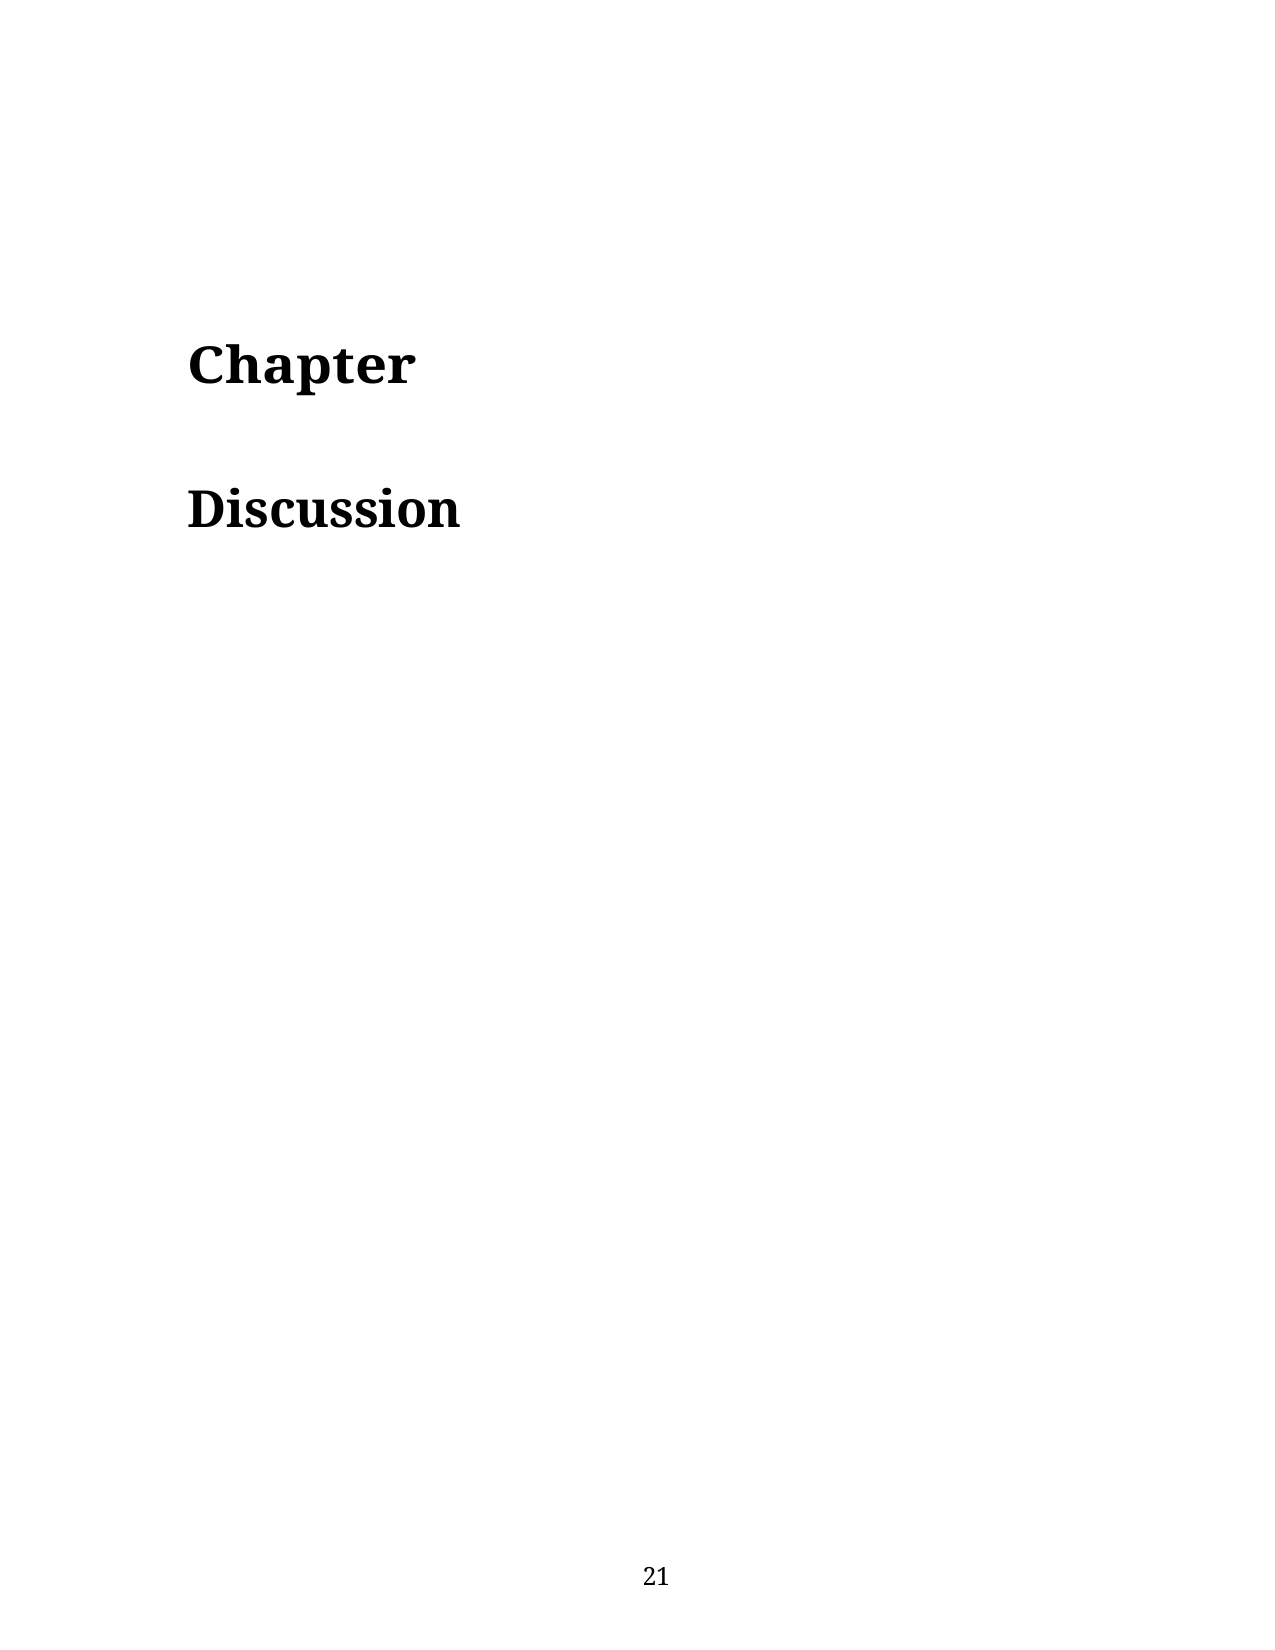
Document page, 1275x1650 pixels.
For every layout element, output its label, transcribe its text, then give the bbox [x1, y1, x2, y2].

subtitle Discussion [187, 473, 1156, 542]
text 21 [175, 1558, 1138, 1593]
